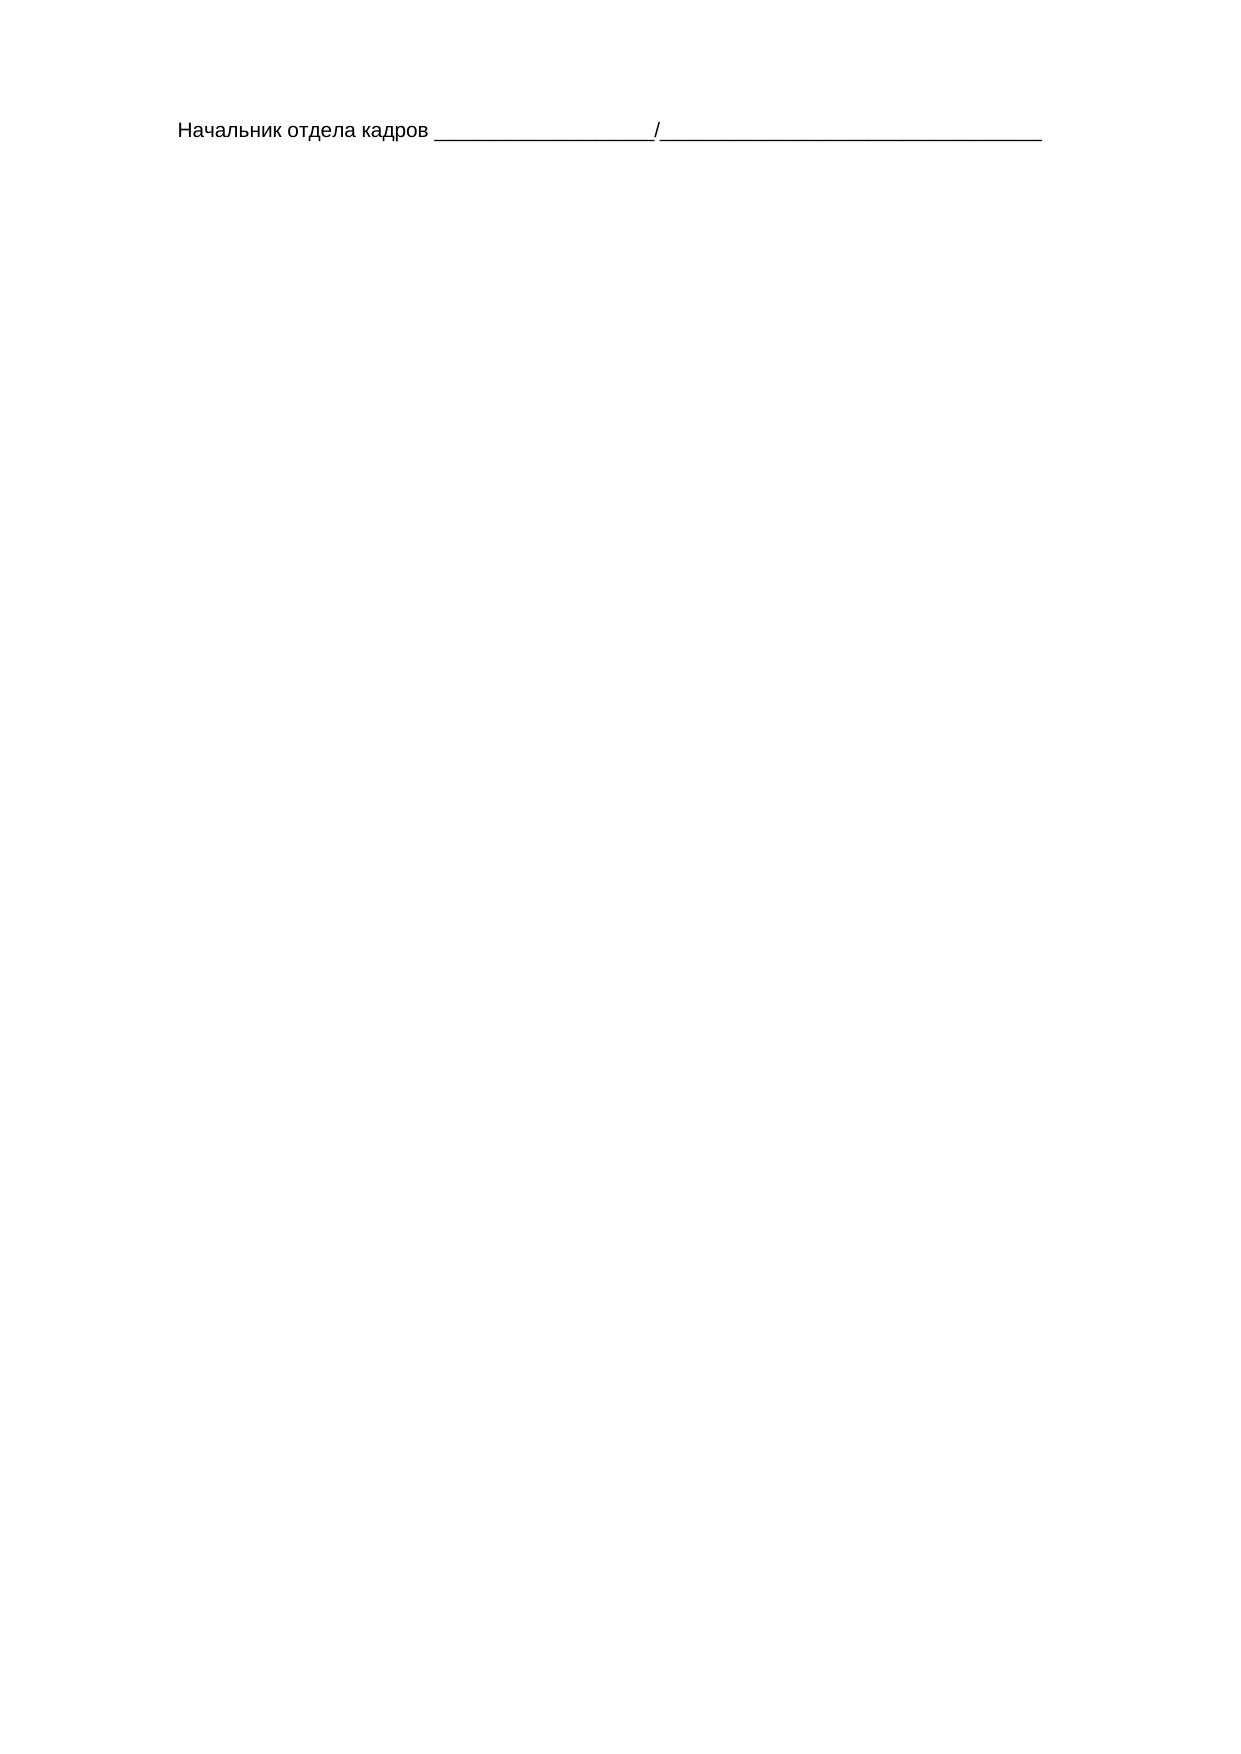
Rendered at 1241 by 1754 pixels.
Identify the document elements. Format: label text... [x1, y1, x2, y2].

text Начальник отдела кадров ___________________/_________________________________ [177, 118, 1152, 142]
